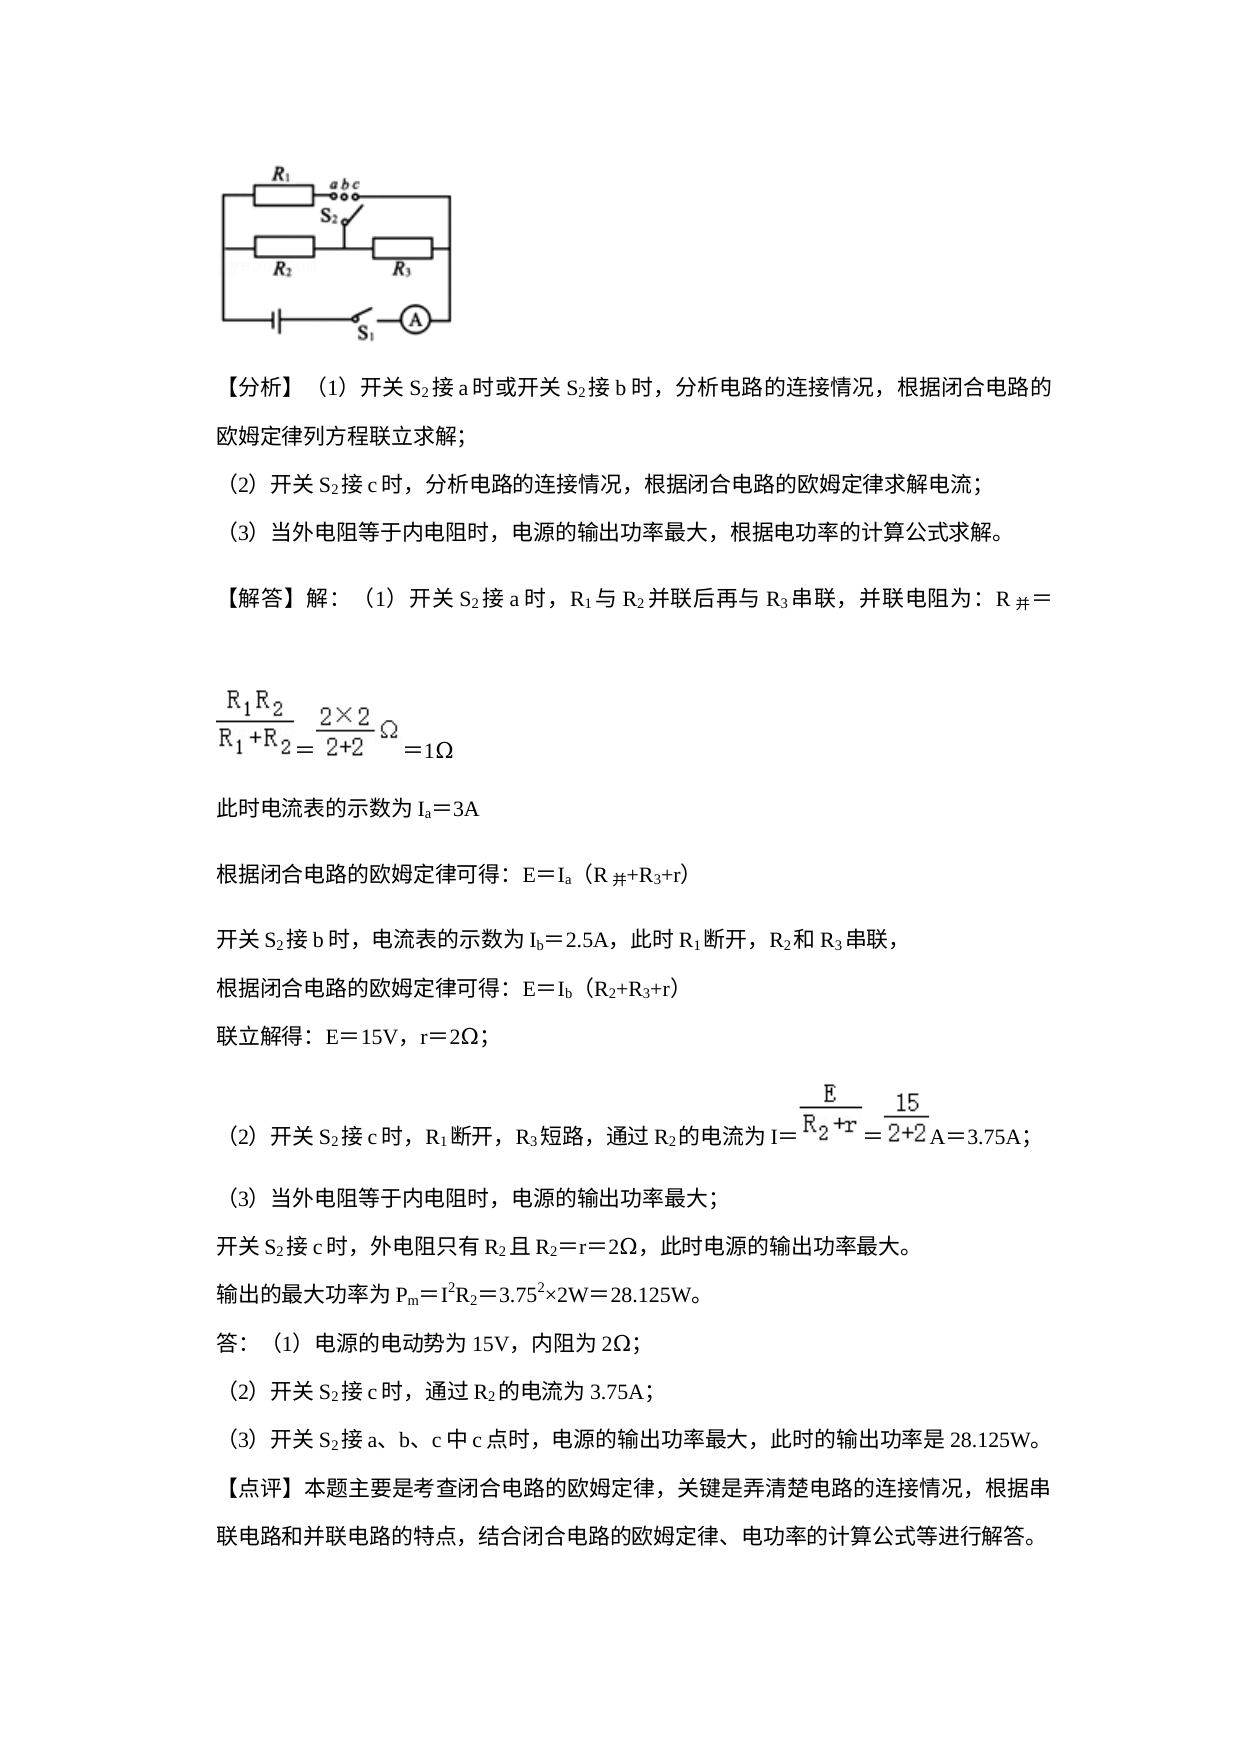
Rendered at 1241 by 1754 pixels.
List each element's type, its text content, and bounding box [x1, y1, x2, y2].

text （3）当外电阻等于内电阻时，电源的输出功率最大，根据电功率的计算公式求解。 [216, 515, 1053, 547]
text 输出的最大功率为Pm＝I2R2＝3.752×2W＝28.125W。 [216, 1277, 1053, 1309]
text （3）当外电阻等于内电阻时，电源的输出功率最大； [216, 1180, 1053, 1213]
picture [316, 703, 402, 759]
text 联立解得：E＝15V，r＝2Ω； [216, 1018, 1053, 1051]
text （2）开关S2接c时，R1断开，R3短路，通过R2的电流为I＝＝A＝3.75A； [216, 1067, 1053, 1164]
picture [216, 162, 456, 347]
text 此时电流表的示数为Ia＝3A [216, 790, 1053, 823]
text （2）开关S2接c时，通过R2的电流为3.75A； [216, 1373, 1053, 1406]
text 答：（1）电源的电动势为15V，内阻为2Ω； [216, 1325, 1053, 1358]
text （3）开关S2接a、b、c中c点时，电源的输出功率最大，此时的输出功率是28.125W。 [216, 1422, 1053, 1454]
text 根据闭合电路的欧姆定律可得：E＝Ia（R并+R3+r） [216, 839, 1053, 904]
text 开关S2接b时，电流表的示数为Ib＝2.5A，此时R1断开，R2和R3串联， [216, 922, 1053, 954]
text 开关S2接c时，外电阻只有R2且R2＝r＝2Ω，此时电源的输出功率最大。 [216, 1228, 1053, 1261]
text 【解答】解：（1）开关S2接a时，R1与R2并联后再与R3串联，并联电阻为：R并＝＝＝1Ω [216, 563, 1053, 774]
text 【分析】（1）开关S2接a时或开关S2接b时，分析电路的连接情况，根据闭合电路的欧姆定律列方程联立求解； [216, 369, 1053, 451]
picture [799, 1080, 863, 1145]
picture [883, 1089, 930, 1145]
text 【点评】本题主要是考查闭合电路的欧姆定律，关键是弄清楚电路的连接情况，根据串联电路和并联电路的特点，结合闭合电路的欧姆定律、电功率的计算公式等进行解答。 [216, 1470, 1053, 1551]
picture [216, 686, 294, 759]
text （2）开关S2接c时，分析电路的连接情况，根据闭合电路的欧姆定律求解电流； [216, 467, 1053, 499]
text 根据闭合电路的欧姆定律可得：E＝Ib（R2+R3+r） [216, 970, 1053, 1003]
